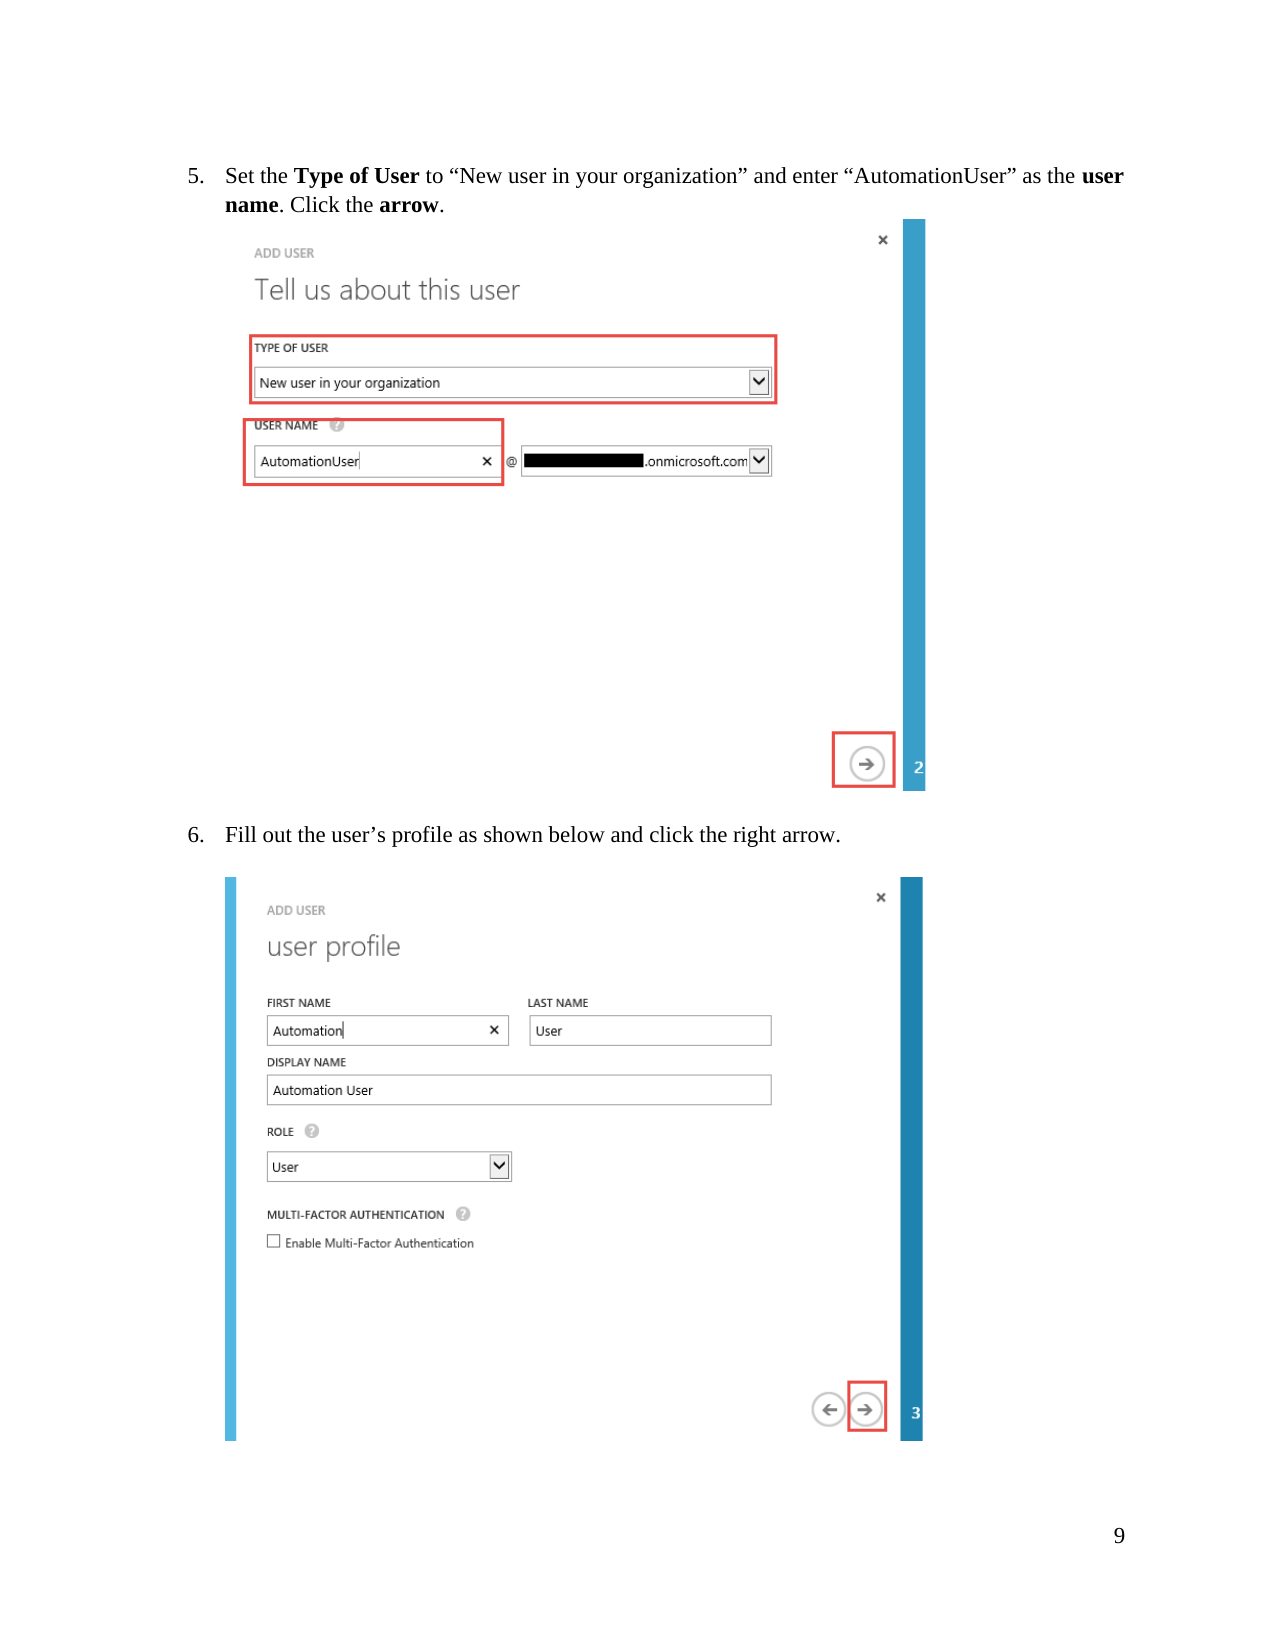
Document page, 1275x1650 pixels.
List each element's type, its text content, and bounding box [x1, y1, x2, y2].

list Fill out the user’s profile as shown below and click the right arrow. [187, 821, 1125, 875]
picture [225, 219, 926, 791]
picture [225, 877, 923, 1441]
list Set the Type of User to “New user in your organization” and enter “AutomationUser” as the user name. Click the arrow. [187, 162, 1125, 217]
